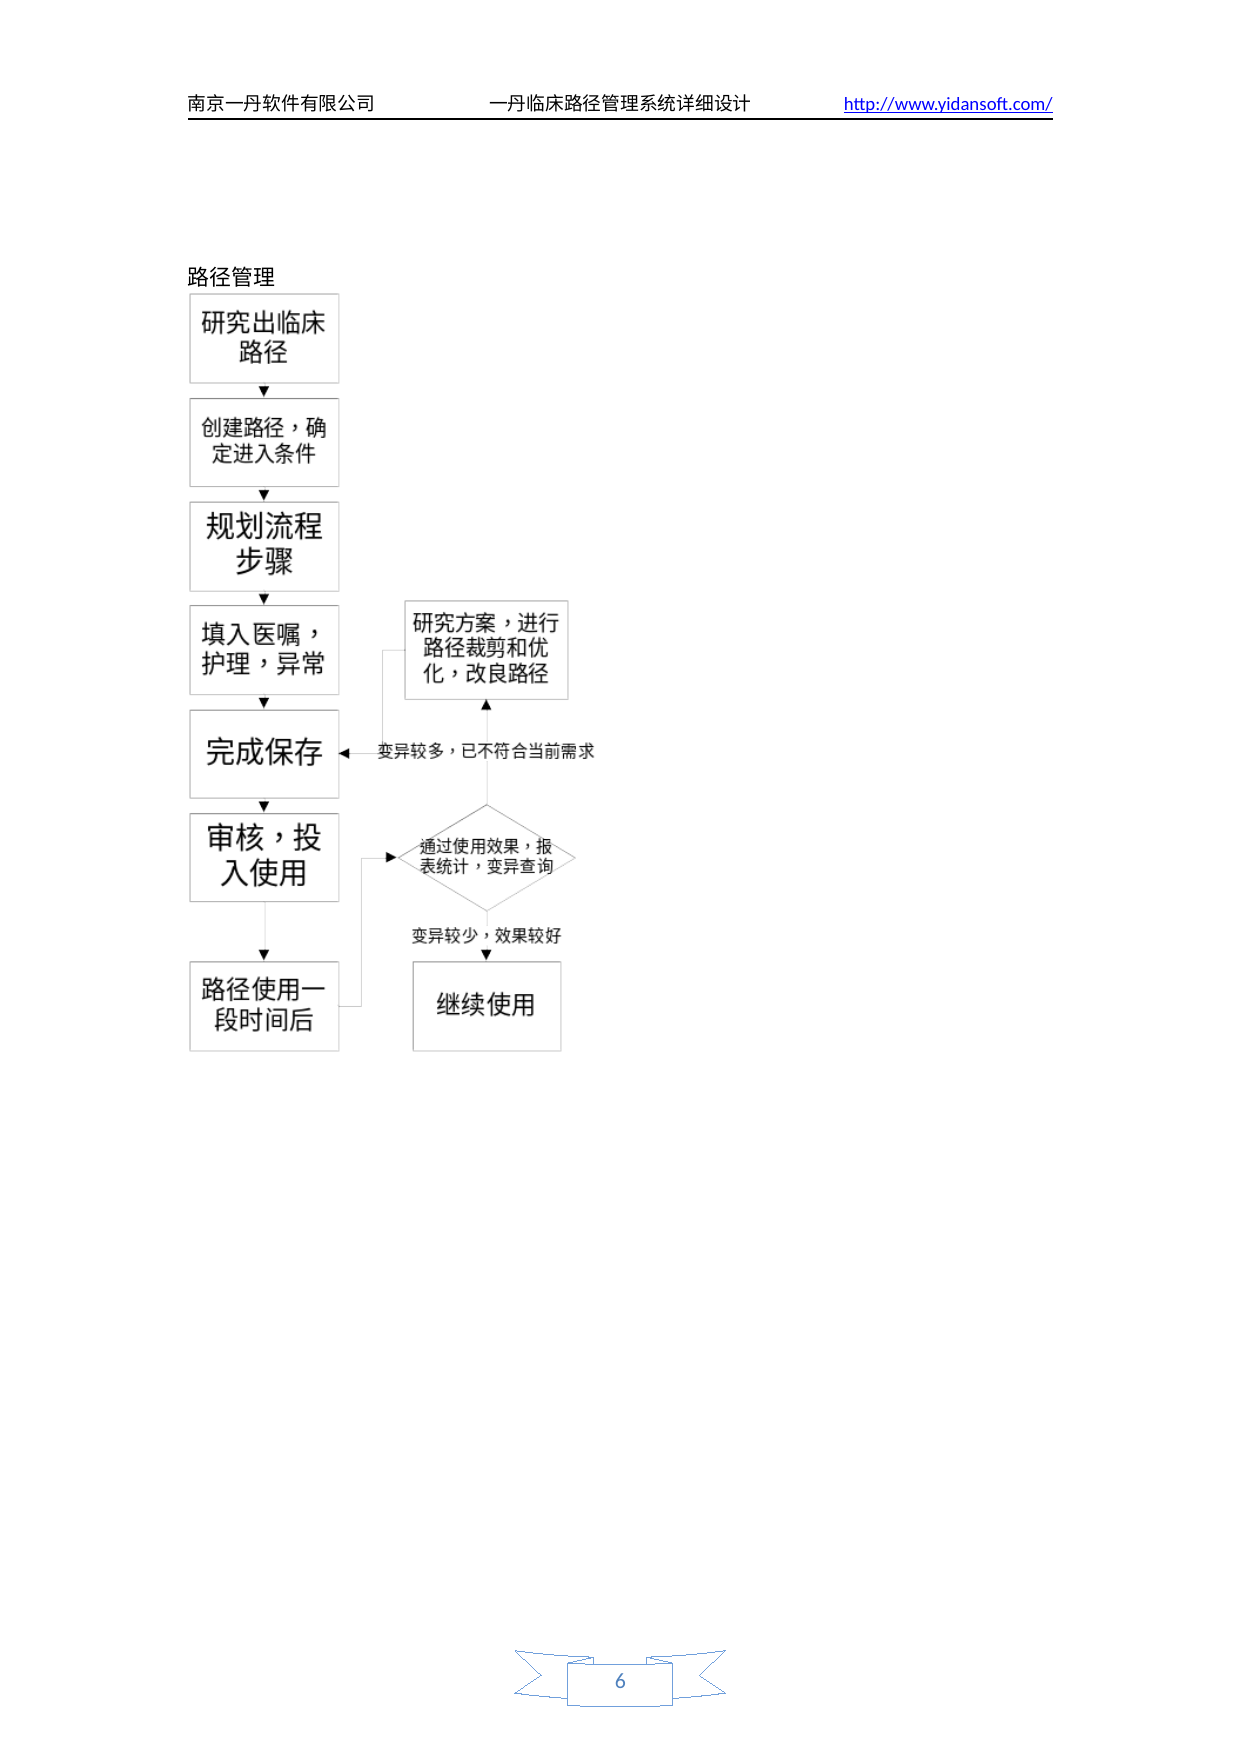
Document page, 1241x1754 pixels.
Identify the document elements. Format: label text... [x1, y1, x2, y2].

text 路径管理 [187, 259, 1053, 292]
